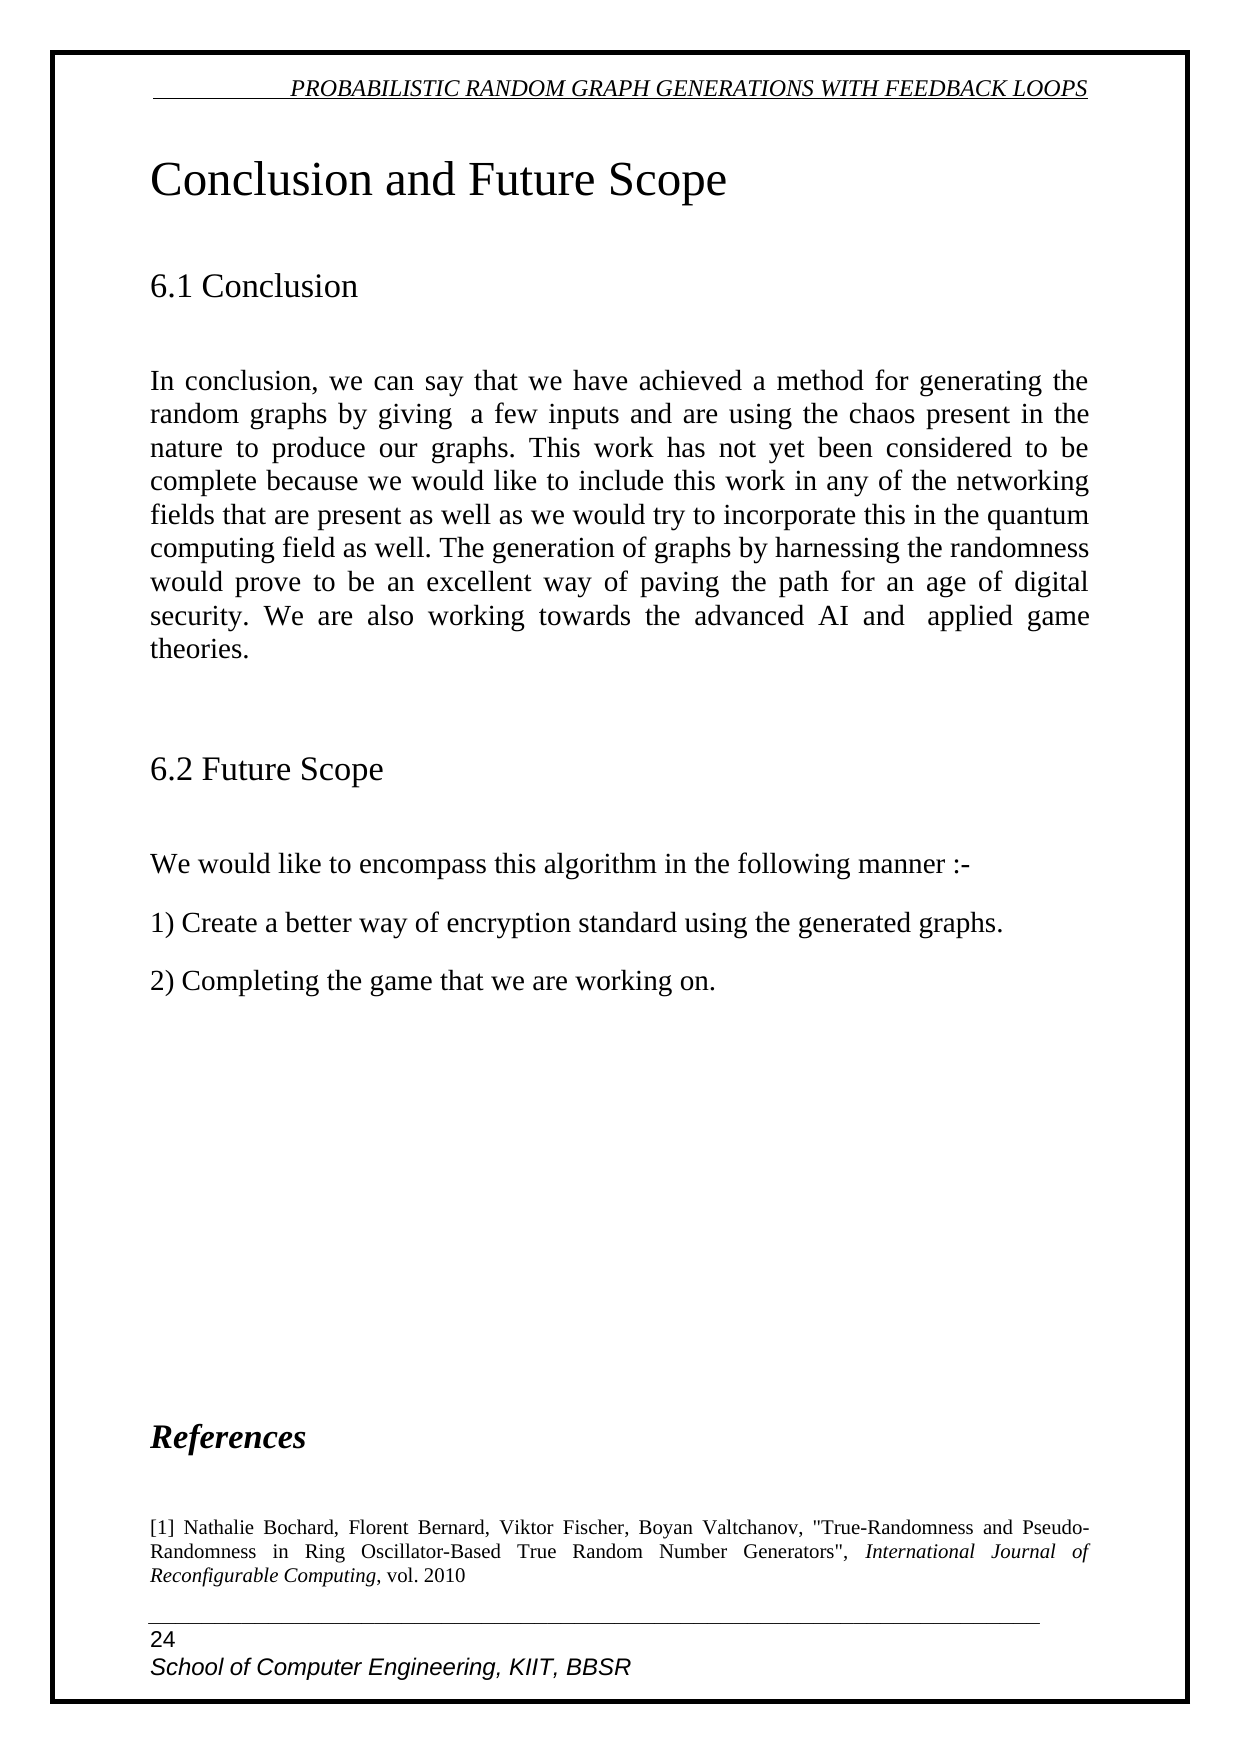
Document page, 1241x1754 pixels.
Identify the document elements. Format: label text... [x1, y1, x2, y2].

text References [150, 1417, 1090, 1456]
text In conclusion, we can say that we have achieved a method for generating the random graphs by giving a few inputs and are using the chaos present in the nature to produce our graphs. This work has not yet been considered to be complete because we would like to include this work in any of the networking fields that are present as well as we would try to incorporate this in the quantum computing field as well. The generation of graphs by harnessing the randomness would prove to be an excellent way of paving the path for an age of digital security. We are also working towards the advanced AI and applied game theories. [150, 363, 1090, 665]
text 2) Completing the game that we are working on. [150, 963, 1090, 997]
text We would like to encompass this algorithm in the following manner :- [150, 846, 1090, 880]
text Conclusion and Future Scope [150, 150, 1090, 206]
text 1) Create a better way of encryption standard using the generated graphs. [150, 905, 1090, 938]
text 6.1 Conclusion [150, 265, 1090, 304]
text [1] Nathalie Bochard, Florent Bernard, Viktor Fischer, Boyan Valtchanov, "True-Randomness and Pseudo-Randomness in Ring Oscillator-Based True Random Number Generators", International Journal of Reconfigurable Computing, vol. 2010 [465, 1544, 1090, 1587]
text 6.2 Future Scope [150, 748, 1090, 788]
